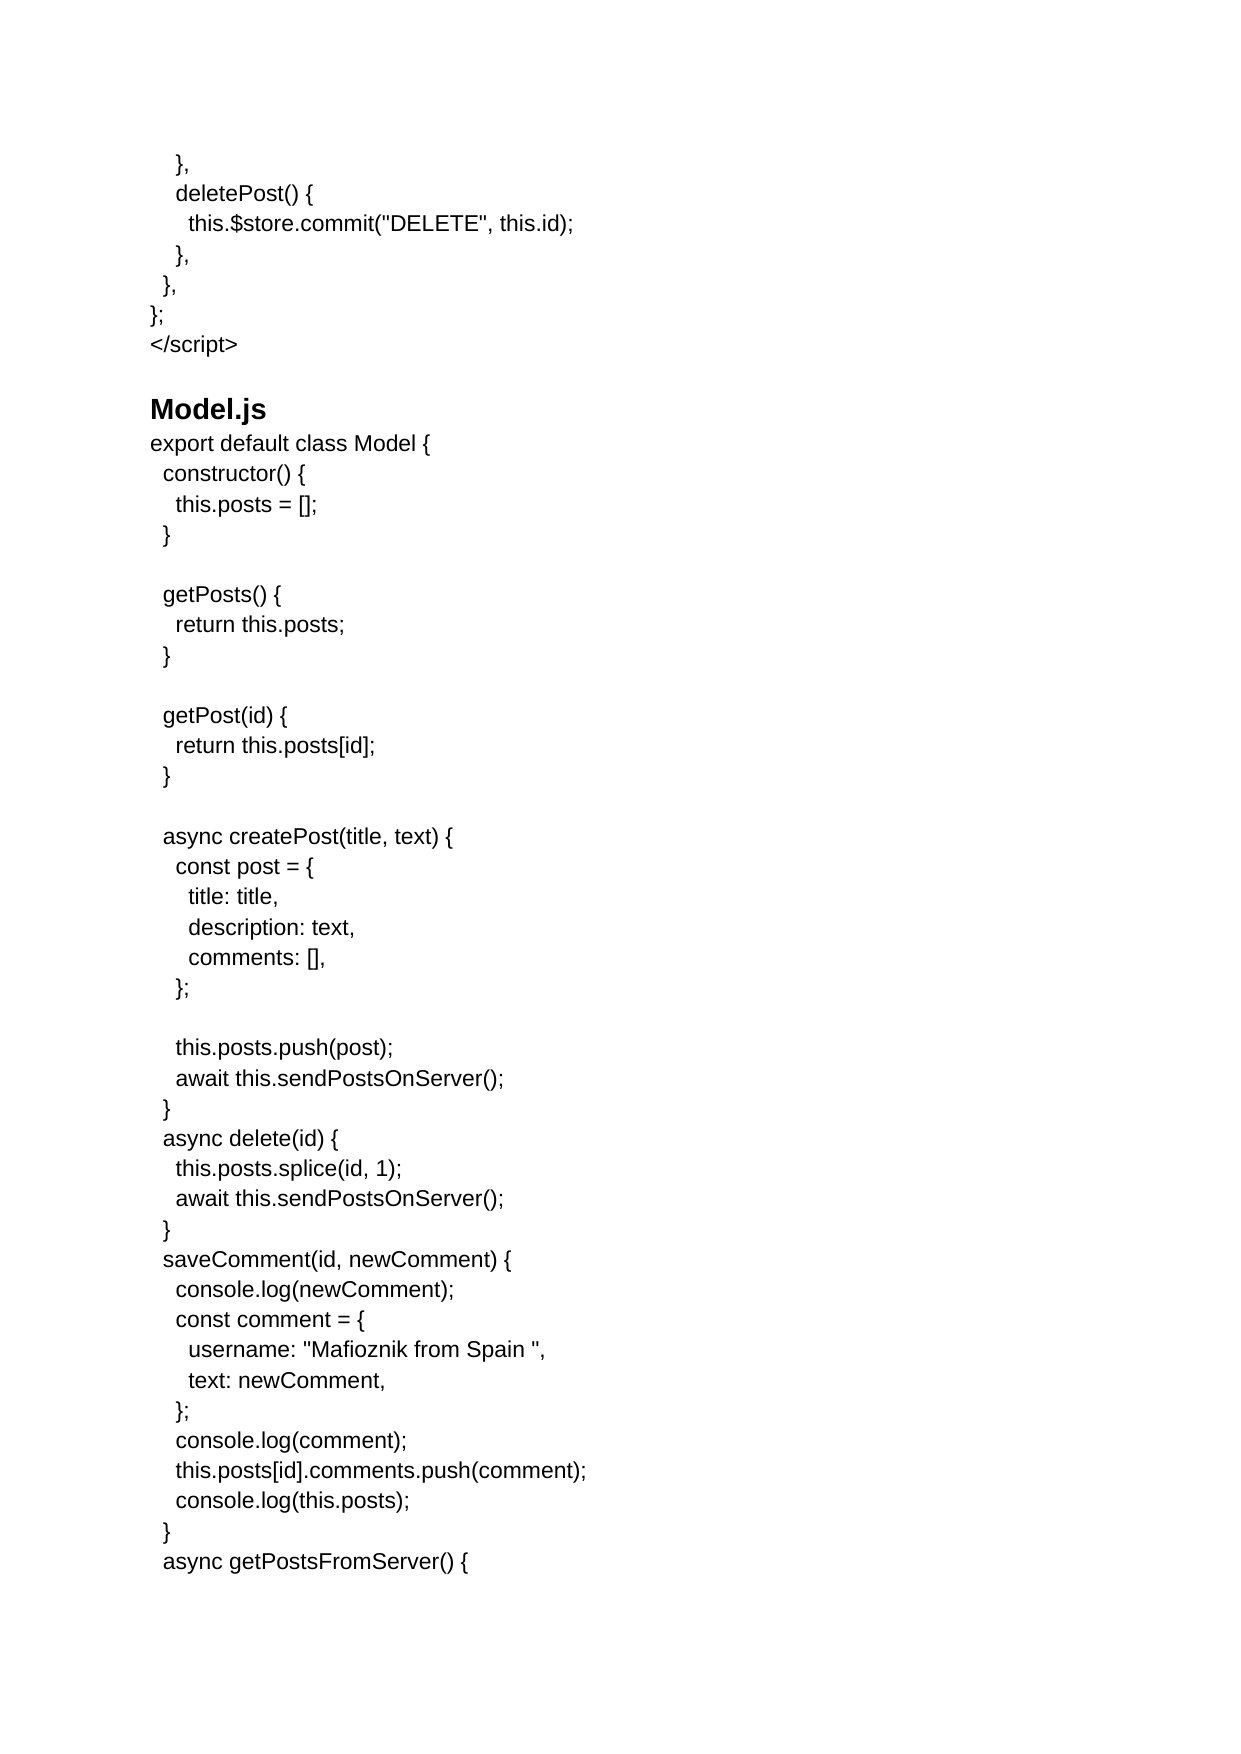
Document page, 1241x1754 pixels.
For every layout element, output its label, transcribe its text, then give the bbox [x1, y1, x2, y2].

text console.log(newComment); [150, 1276, 1090, 1302]
text this.$store.commit("DELETE", this.id); [150, 210, 1090, 237]
text console.log(this.posts); [150, 1487, 1090, 1514]
text } [150, 1216, 1090, 1242]
text return this.posts; [150, 611, 1090, 638]
text } [150, 521, 1090, 547]
text }; [150, 974, 1090, 1000]
text }, [150, 241, 1090, 267]
text } [150, 1095, 1090, 1121]
text const post = { [150, 853, 1090, 879]
text }, [150, 271, 1090, 297]
text await this.sendPostsOnServer(); [150, 1064, 1090, 1091]
text description: text, [150, 913, 1090, 940]
text async createPost(title, text) { [150, 823, 1090, 849]
text text: newComment, [150, 1367, 1090, 1393]
text constructor() { [150, 460, 1090, 487]
text this.posts.push(post); [150, 1034, 1090, 1061]
text title: title, [150, 883, 1090, 910]
text return this.posts[id]; [150, 732, 1090, 759]
text } [150, 1518, 1090, 1544]
text async getPostsFromServer() { [150, 1548, 1090, 1574]
text const comment = { [150, 1306, 1090, 1333]
text username: "Mafioznik from Spain ", [150, 1336, 1090, 1363]
text } [150, 642, 1090, 668]
text getPost(id) { [150, 702, 1090, 728]
text this.posts[id].comments.push(comment); [150, 1457, 1090, 1484]
text export default class Model { [150, 430, 1090, 457]
text } [150, 762, 1090, 789]
text this.posts.splice(id, 1); [150, 1155, 1090, 1182]
text console.log(comment); [150, 1427, 1090, 1453]
text getPosts() { [150, 581, 1090, 608]
text async delete(id) { [150, 1125, 1090, 1151]
text Model.js [150, 392, 1090, 425]
text saveComment(id, newComment) { [150, 1246, 1090, 1272]
text }; [150, 301, 1090, 327]
text this.posts = []; [150, 491, 1090, 517]
text }; [150, 1397, 1090, 1423]
text comments: [], [150, 944, 1090, 970]
text deletePost() { [150, 180, 1090, 207]
text }, [150, 150, 1090, 176]
text await this.sendPostsOnServer(); [150, 1185, 1090, 1212]
text </script> [150, 331, 1090, 358]
